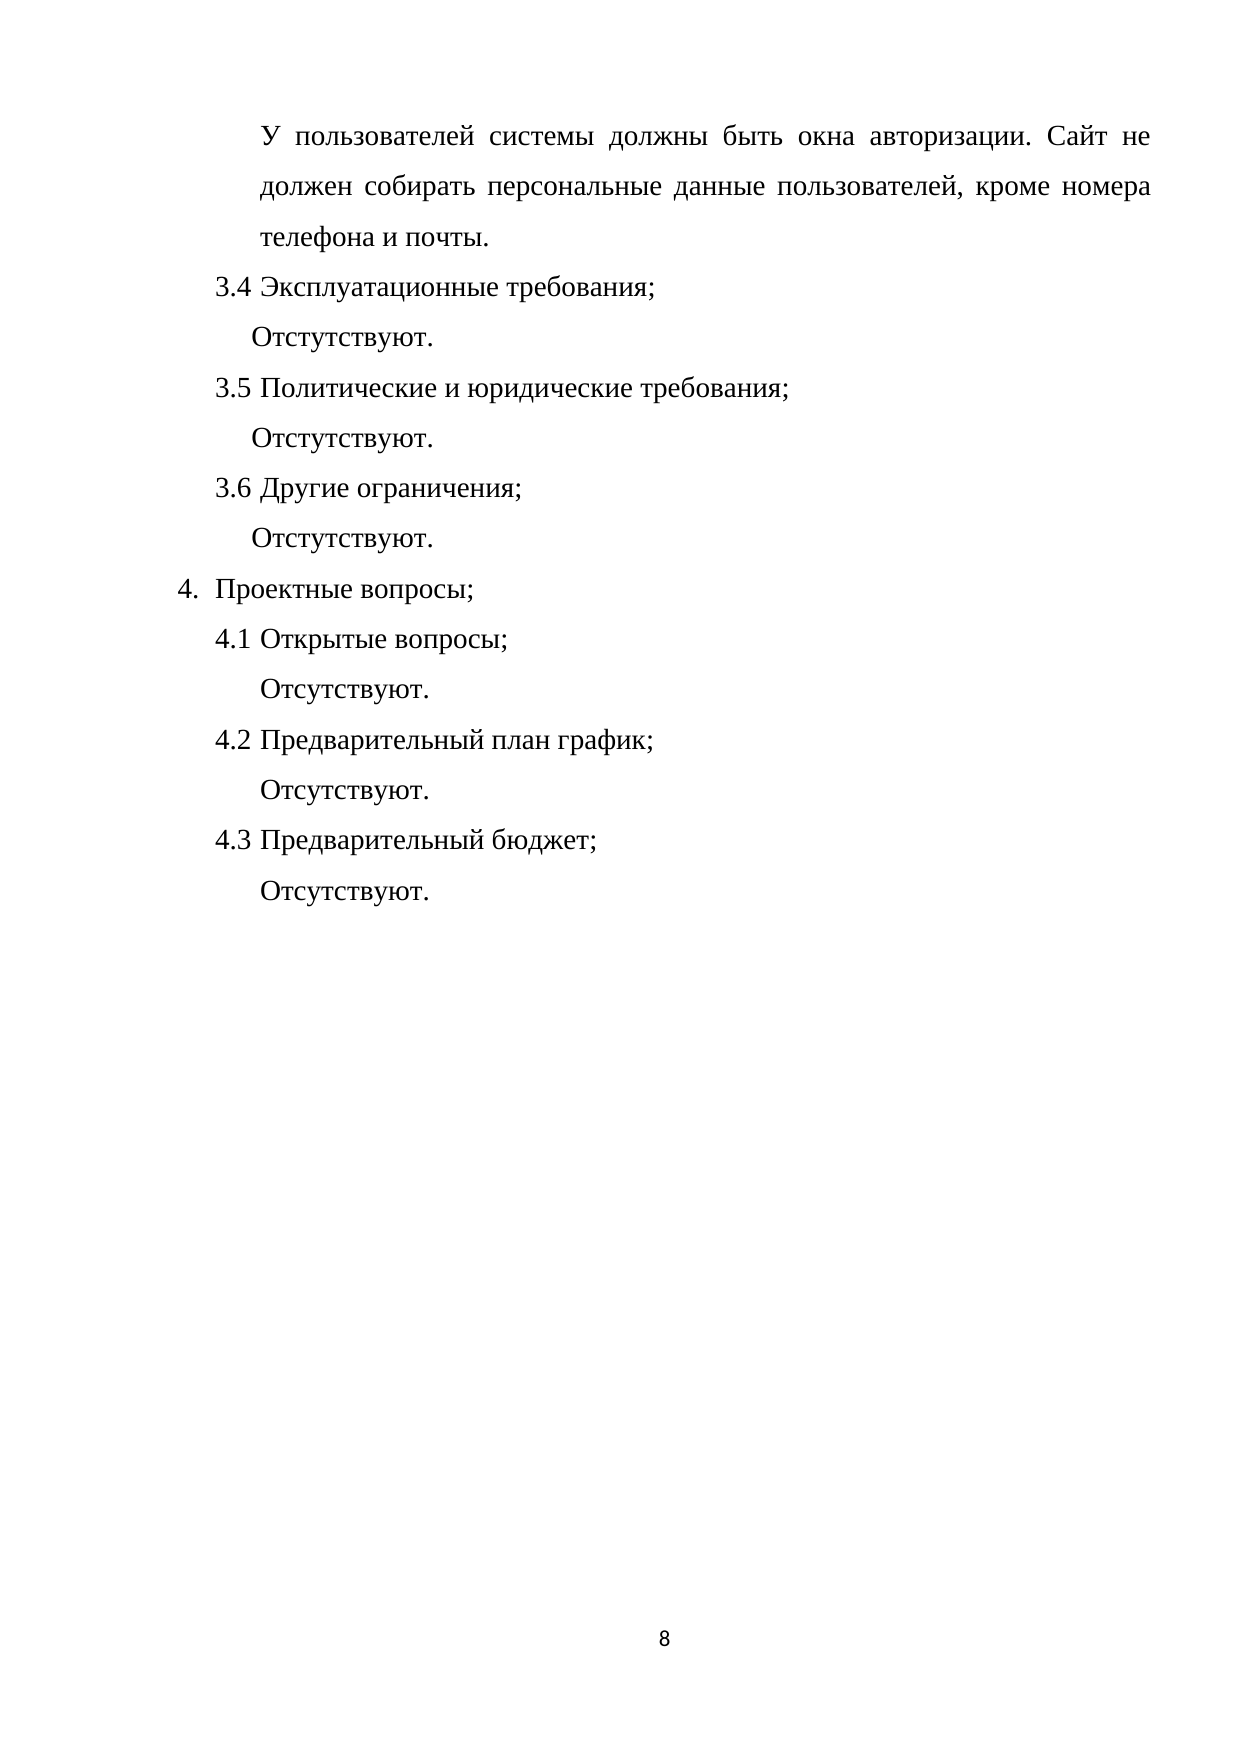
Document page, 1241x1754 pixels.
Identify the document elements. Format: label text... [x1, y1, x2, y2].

list Отстутствуют. [215, 521, 1152, 554]
list Отстутствуют. [215, 420, 1152, 453]
list Отсутствуют. [260, 772, 1152, 806]
list Отсутствуют. [260, 672, 1152, 705]
list Предварительный план график; [215, 722, 1152, 755]
list Отстутствуют. [215, 319, 1152, 353]
list Предварительный бюджет; [215, 822, 1152, 856]
list Другие ограничения; [215, 470, 1152, 504]
list У пользователей системы должны быть окна авторизации. Сайт не должен собирать персональные данные пользователей, кроме номера телефона и почты. [260, 118, 1152, 252]
list Политические и юридические требования; [215, 370, 1152, 403]
list Проектные вопросы; [177, 571, 1152, 604]
list Эксплуатационные требования; [215, 269, 1152, 303]
list Открытые вопросы; [215, 621, 1152, 655]
list Отсутствуют. [260, 873, 1152, 906]
